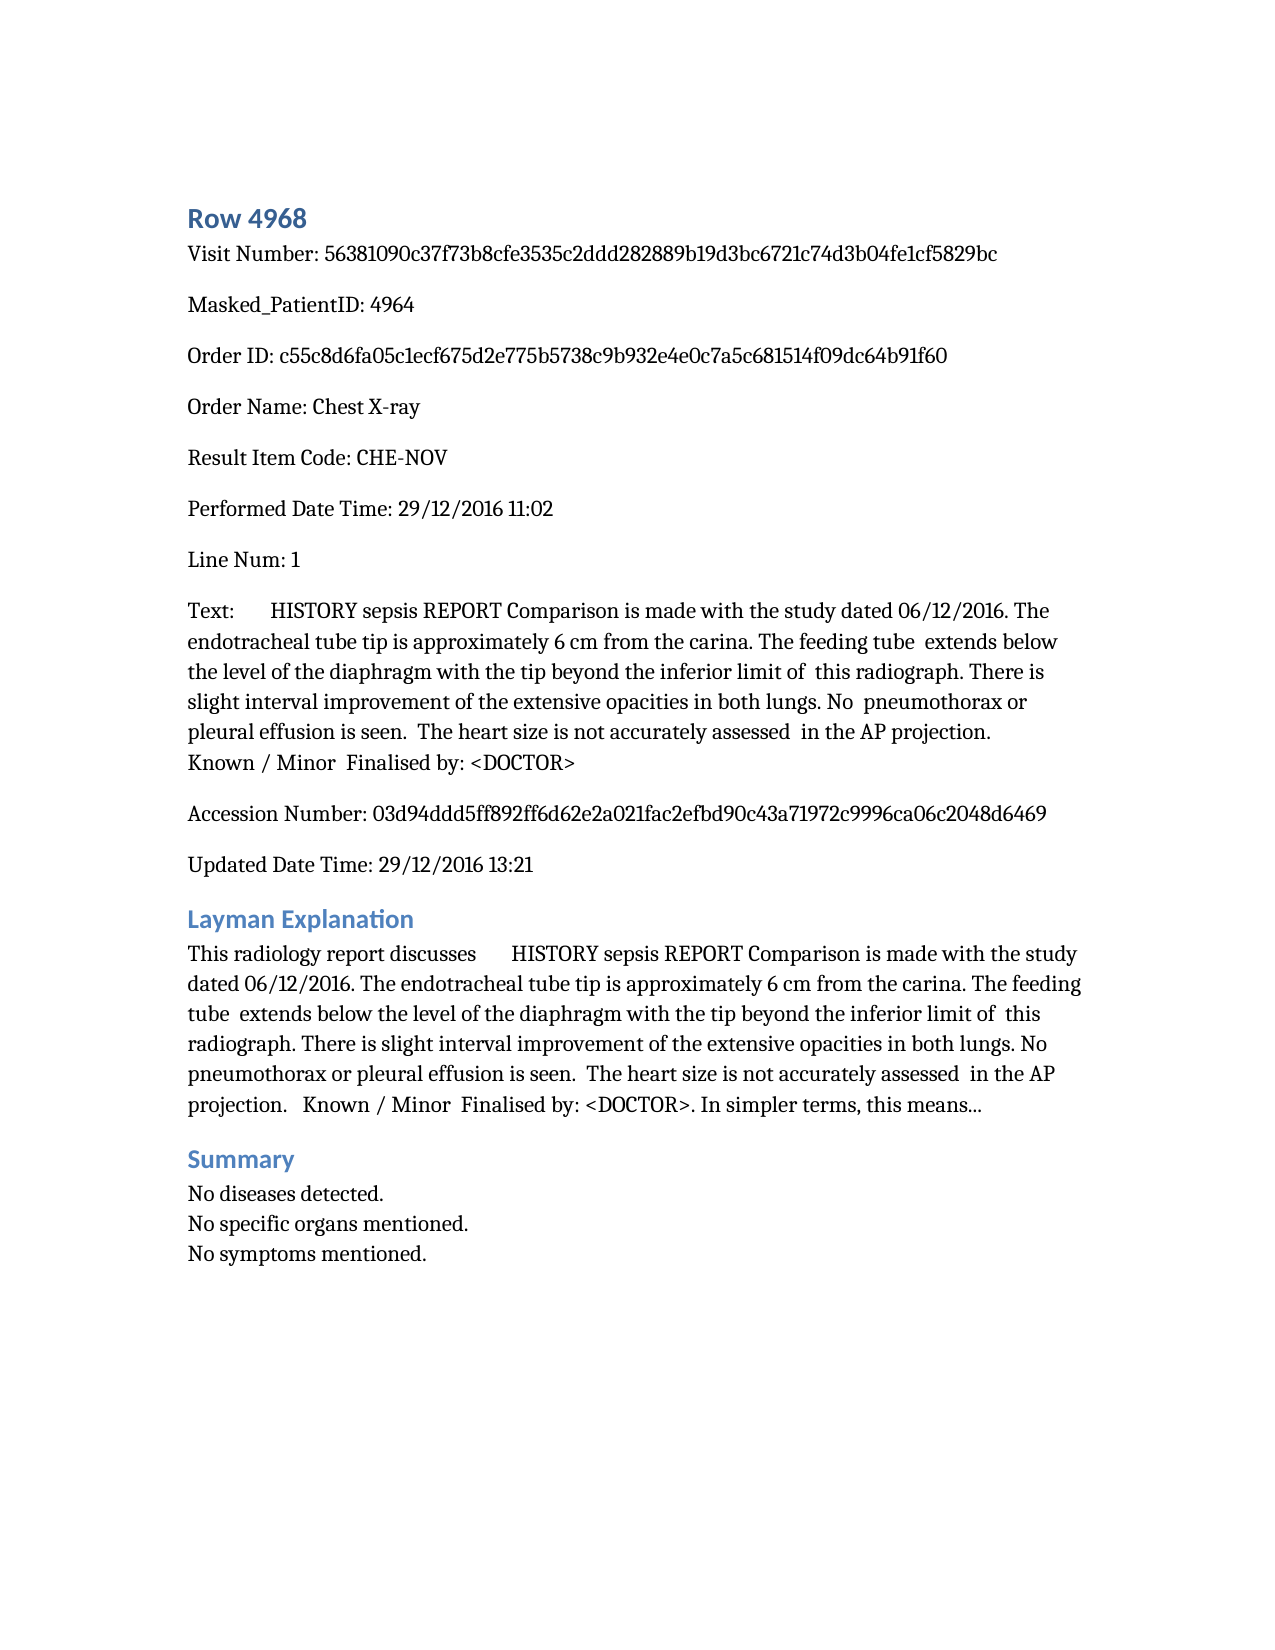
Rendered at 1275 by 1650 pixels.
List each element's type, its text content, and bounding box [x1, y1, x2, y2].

text Line Num: 1 [187, 547, 1087, 573]
text Text: HISTORY sepsis REPORT Comparison is made with the study dated 06/12/2016. The endotracheal tube tip is approximately 6 cm from the carina. The feeding tube extends below the level of the diaphragm with the tip beyond the inferior limit of this radiograph. There is slight interval improvement of the extensive opacities in both lungs. No pneumothorax or pleural effusion is seen. The heart size is not accurately assessed in the AP projection. Known / Minor Finalised by: <DOCTOR> [187, 598, 1087, 776]
subtitle Summary [187, 1142, 1087, 1175]
text Masked_PatientID: 4964 [187, 292, 1087, 318]
text Order ID: c55c8d6fa05c1ecf675d2e775b5738c9b932e4e0c7a5c681514f09dc64b91f60 [187, 343, 1087, 369]
text Order Name: Chest X-ray [187, 394, 1087, 420]
text Updated Date Time: 29/12/2016 13:21 [187, 851, 1087, 878]
text This radiology report discusses HISTORY sepsis REPORT Comparison is made with the study dated 06/12/2016. The endotracheal tube tip is approximately 6 cm from the carina. The feeding tube extends below the level of the diaphragm with the tip beyond the inferior limit of this radiograph. There is slight interval improvement of the extensive opacities in both lungs. No pneumothorax or pleural effusion is seen. The heart size is not accurately assessed in the AP projection. Known / Minor Finalised by: <DOCTOR>. In simpler terms, this means... [187, 940, 1087, 1118]
text No diseases detected. No specific organs mentioned. No symptoms mentioned. [187, 1180, 1087, 1267]
text Accession Number: 03d94ddd5ff892ff6d62e2a021fac2efbd90c43a71972c9996ca06c2048d6469 [187, 800, 1087, 827]
text Visit Number: 56381090c37f73b8cfe3535c2ddd282889b19d3bc6721c74d3b04fe1cf5829bc [187, 241, 1087, 267]
text Performed Date Time: 29/12/2016 11:02 [187, 496, 1087, 522]
subtitle Row 4968 [187, 200, 1087, 236]
text Result Item Code: CHE-NOV [187, 445, 1087, 471]
subtitle Layman Explanation [187, 902, 1087, 935]
